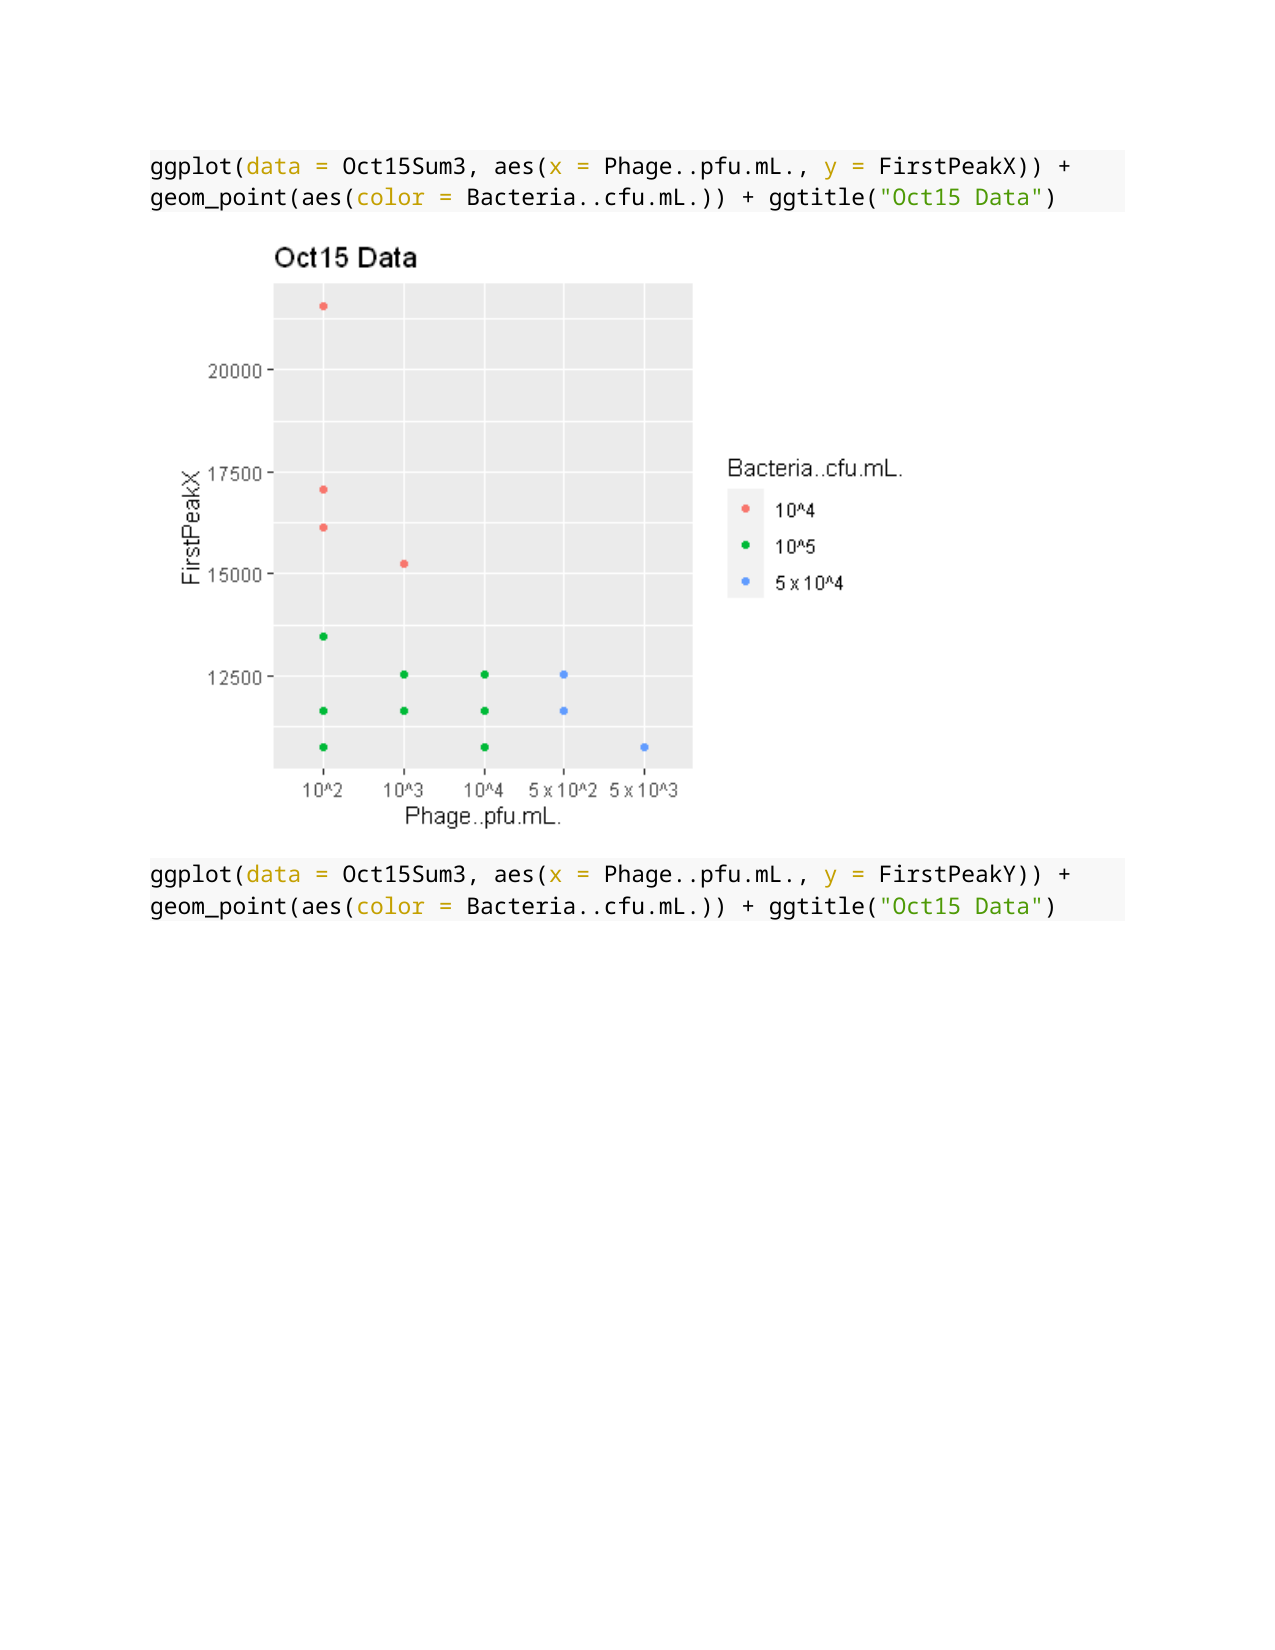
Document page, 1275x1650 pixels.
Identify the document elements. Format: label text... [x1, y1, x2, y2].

text ggplot(data = Oct15Sum3, aes(x = Phage..pfu.mL., y = FirstPeakY)) + geom_point(aes(color = Bacteria..cfu.mL.)) + ggtitle("Oct15 Data") [150, 858, 1125, 921]
picture [168, 233, 927, 840]
